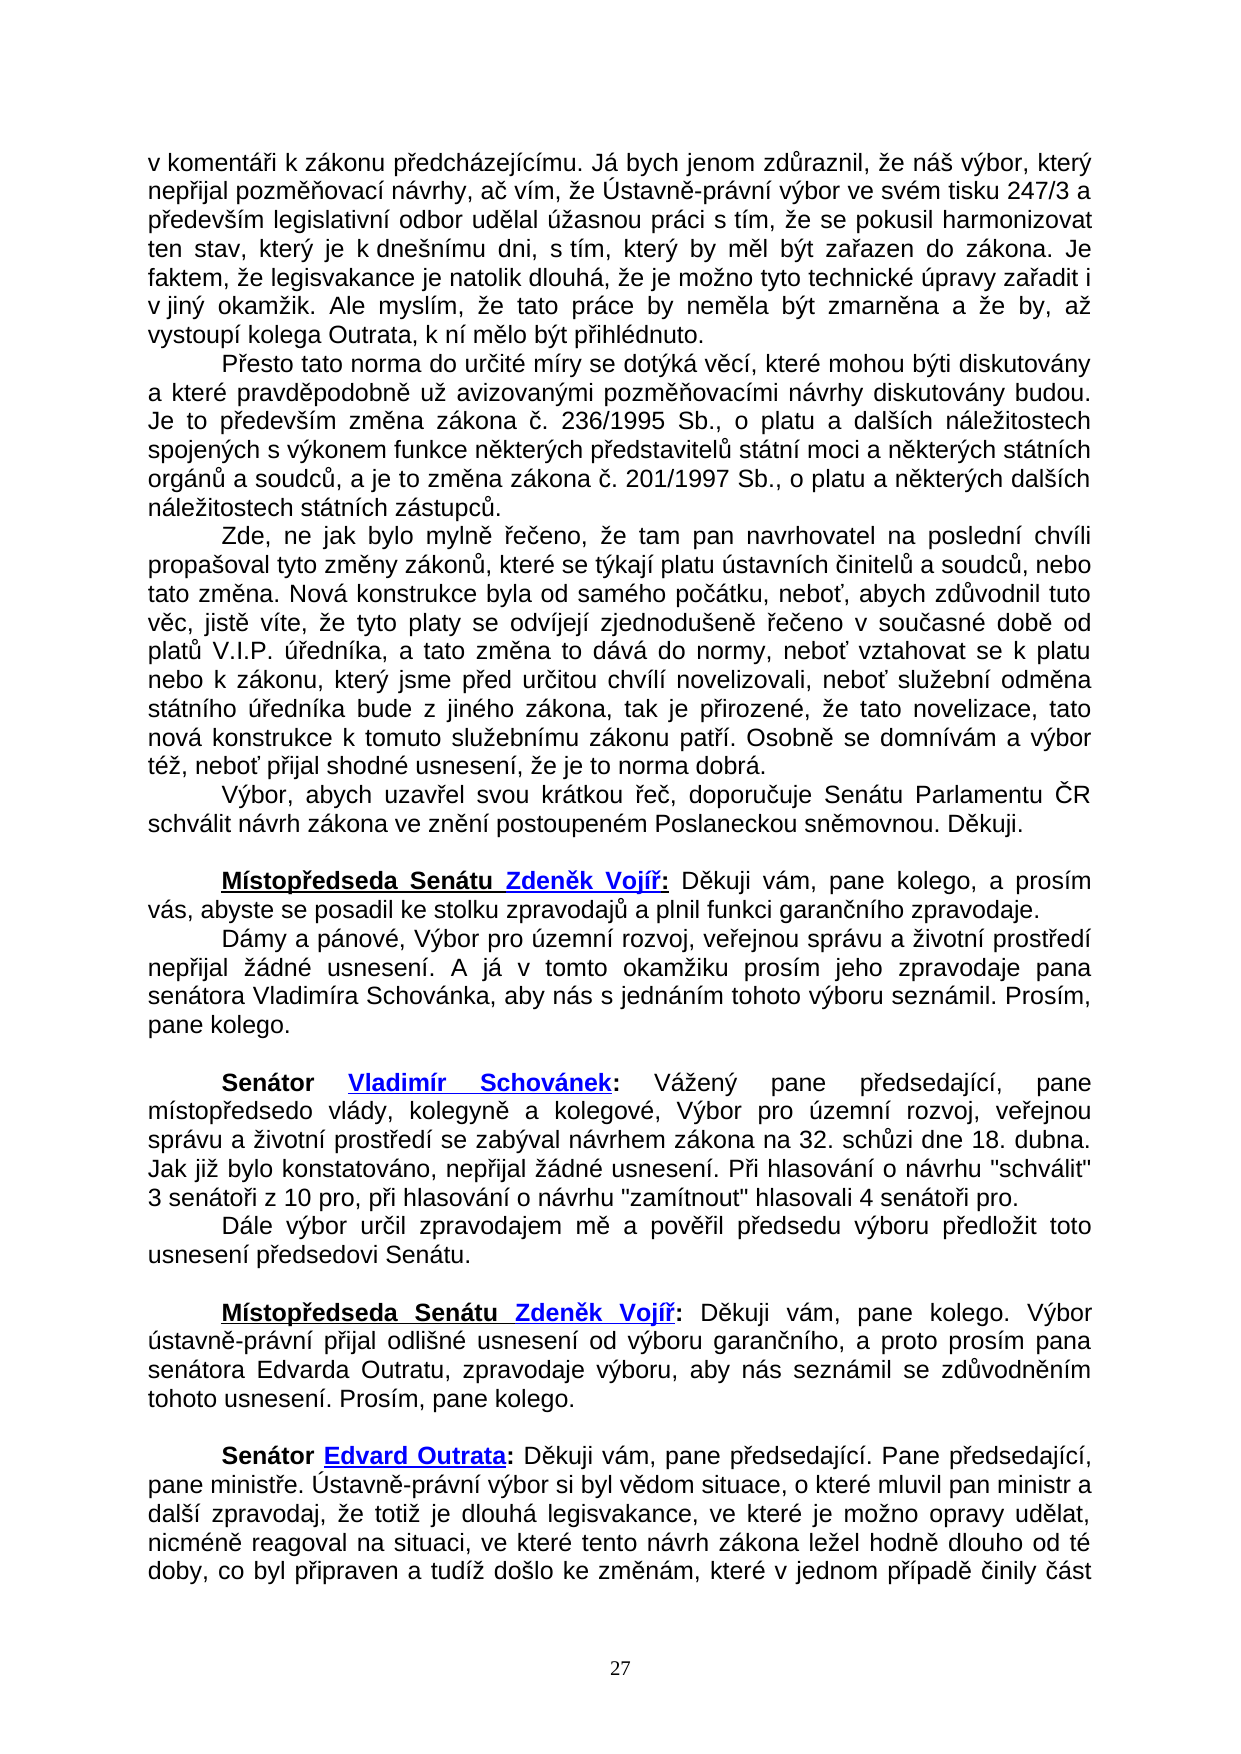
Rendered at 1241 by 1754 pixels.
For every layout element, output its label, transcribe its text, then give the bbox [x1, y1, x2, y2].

text Místopředseda Senátu Zdeněk Vojíř: Děkuji vám, pane kolego, a prosím vás, abyste se posadil ke stolku zpravodajů a plnil funkci garančního zpravodaje. [148, 866, 1093, 924]
text Přesto tato norma do určité míry se dotýká věcí, které mohou býti diskutovány a které pravděpodobně už avizovanými pozměňovacími návrhy diskutovány budou. Je to především změna zákona č. 236/1995 Sb., o platu a dalších náležitostech spojených s výkonem funkce některých představitelů státní moci a některých státních orgánů a soudců, a je to změna zákona č. 201/1997 Sb., o platu a některých dalších náležitostech státních zástupců. [148, 349, 1093, 521]
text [148, 148, 1093, 349]
text Místopředseda Senátu Zdeněk Vojíř: Děkuji vám, pane kolego. Výbor ústavně-právní přijal odlišné usnesení od výboru garančního, a proto prosím pana senátora Edvarda Outratu, zpravodaje výboru, aby nás seznámil se zdůvodněním tohoto usnesení. Prosím, pane kolego. [148, 1298, 1093, 1413]
text Dále výbor určil zpravodajem mě a pověřil předsedu výboru předložit toto usnesení předsedovi Senátu. [148, 1211, 1093, 1269]
text Dámy a pánové, Výbor pro územní rozvoj, veřejnou správu a životní prostředí nepřijal žádné usnesení. A já v tomto okamžiku prosím jeho zpravodaje pana senátora Vladimíra Schovánka, aby nás s jednáním tohoto výboru seznámil. Prosím, pane kolego. [148, 924, 1093, 1039]
text Zde, ne jak bylo mylně řečeno, že tam pan navrhovatel na poslední chvíli propašoval tyto změny zákonů, které se týkají platu ústavních činitelů a soudců, nebo tato změna. Nová konstrukce byla od samého počátku, neboť, abych zdůvodnil tuto věc, jistě víte, že tyto platy se odvíjejí zjednodušeně řečeno v současné době od platů V.I.P. úředníka, a tato změna to dává do normy, neboť vztahovat se k platu nebo k zákonu, který jsme před určitou chvílí novelizovali, neboť služební odměna státního úředníka bude z jiného zákona, tak je přirozené, že tato novelizace, tato nová konstrukce k tomuto služebnímu zákonu patří. Osobně se domnívám a výbor též, neboť přijal shodné usnesení, že je to norma dobrá. [148, 521, 1093, 780]
text Senátor Vladimír Schovánek: Vážený pane předsedající, pane místopředsedo vlády, kolegyně a kolegové, Výbor pro územní rozvoj, veřejnou správu a životní prostředí se zabýval návrhem zákona na 32. schůzi dne 18. dubna. Jak již bylo konstatováno, nepřijal žádné usnesení. Při hlasování o návrhu "schválit" 3 senátoři z 10 pro, při hlasování o návrhu "zamítnout" hlasovali 4 senátoři pro. [148, 1068, 1093, 1211]
text Výbor, abych uzavřel svou krátkou řeč, doporučuje Senátu Parlamentu ČR schválit návrh zákona ve znění postoupeném Poslaneckou sněmovnou. Děkuji. [148, 780, 1093, 838]
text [148, 1441, 1093, 1585]
